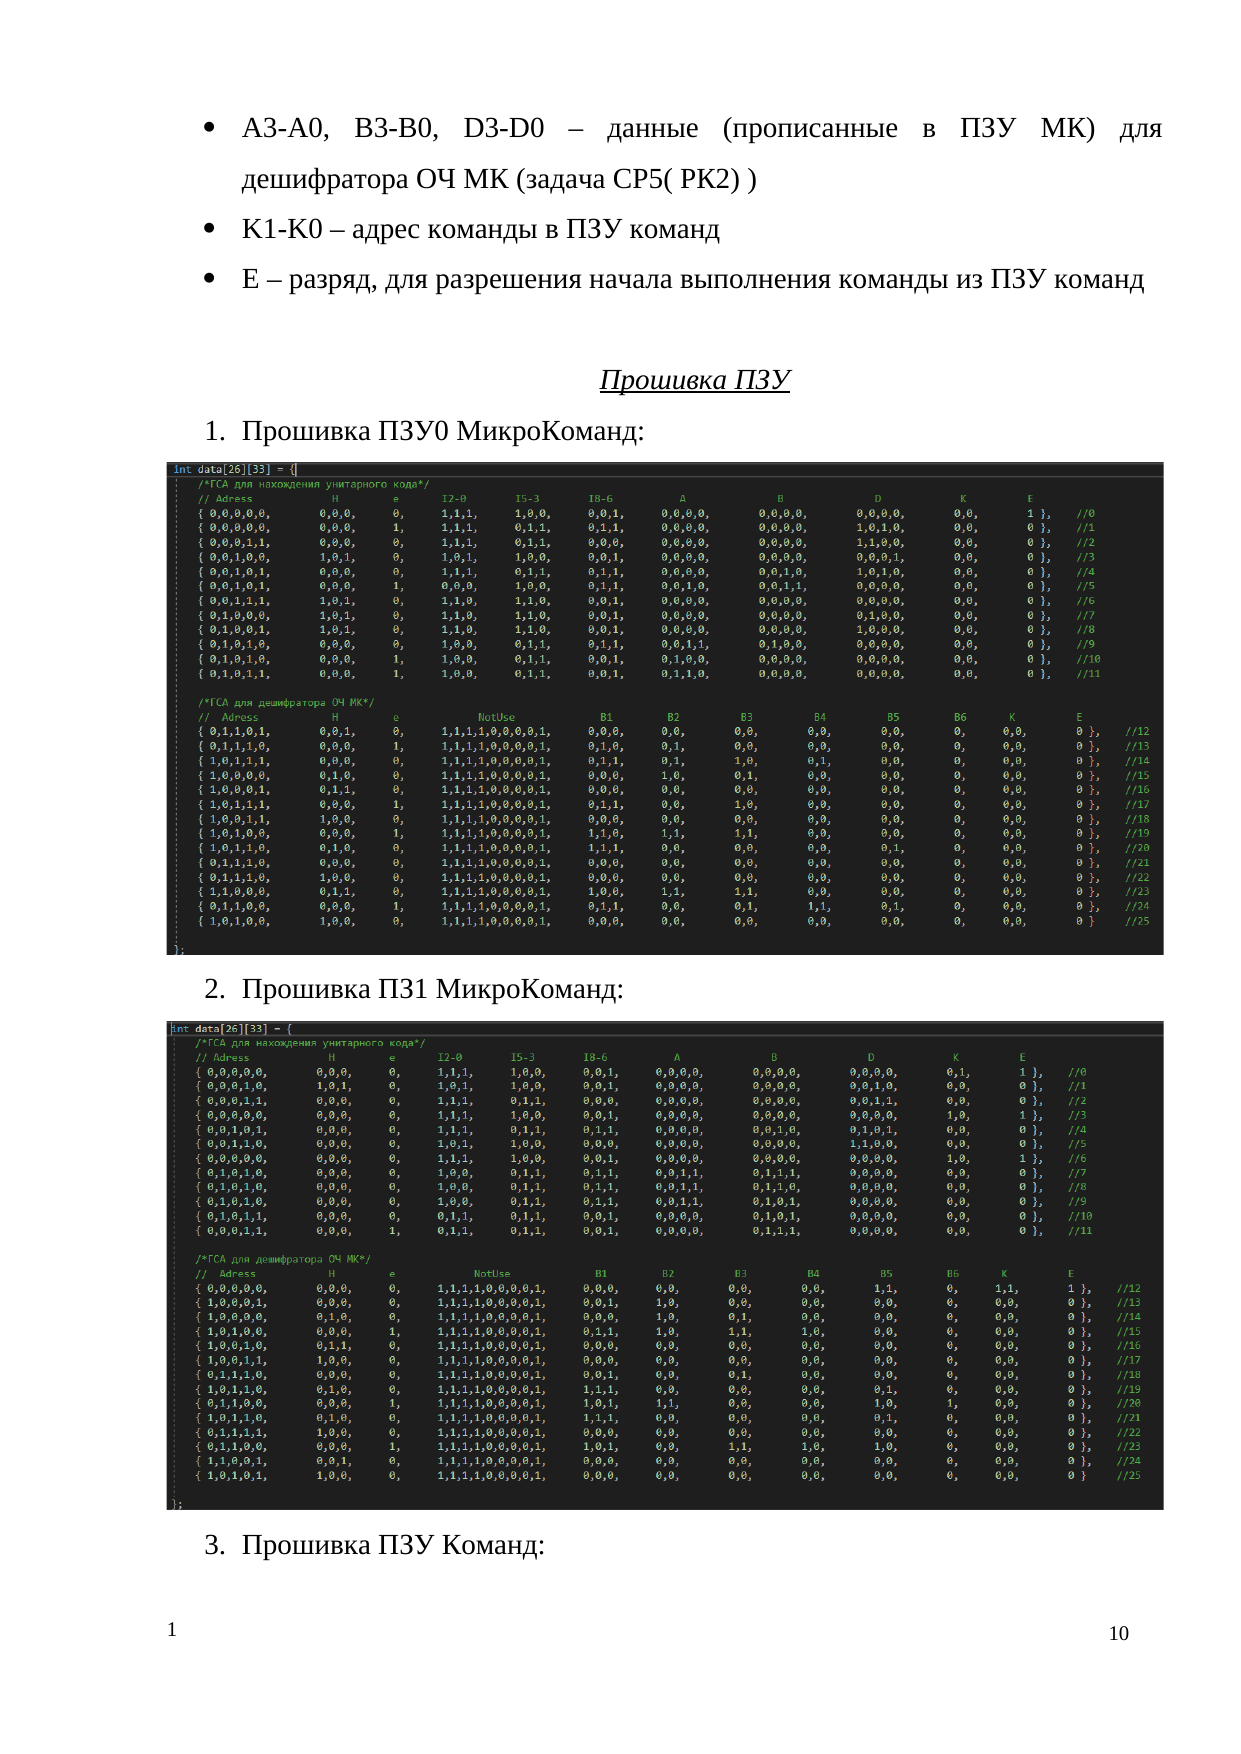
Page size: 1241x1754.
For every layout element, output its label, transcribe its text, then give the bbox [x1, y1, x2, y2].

picture [166, 1021, 1164, 1510]
list Прошивка ПЗУ Команд: [204, 1527, 1163, 1560]
list A3-A0, B3-B0, D3-D0 – данные (прописанные в ПЗУ МК) для дешифратора ОЧ МК (задача СР5( РК2) ) [204, 110, 1163, 194]
list Прошивка ПЗУ0 МикроКоманд: [204, 413, 1163, 446]
list Прошивка ПЗ1 МикроКоманд: [204, 971, 1163, 1005]
picture [166, 462, 1164, 955]
list K1-K0 – адрес команды в ПЗУ команд [204, 211, 1163, 245]
subtitle Прошивка ПЗУ [226, 362, 1163, 396]
list E – разряд, для разрешения начала выполнения команды из ПЗУ команд [204, 262, 1163, 295]
